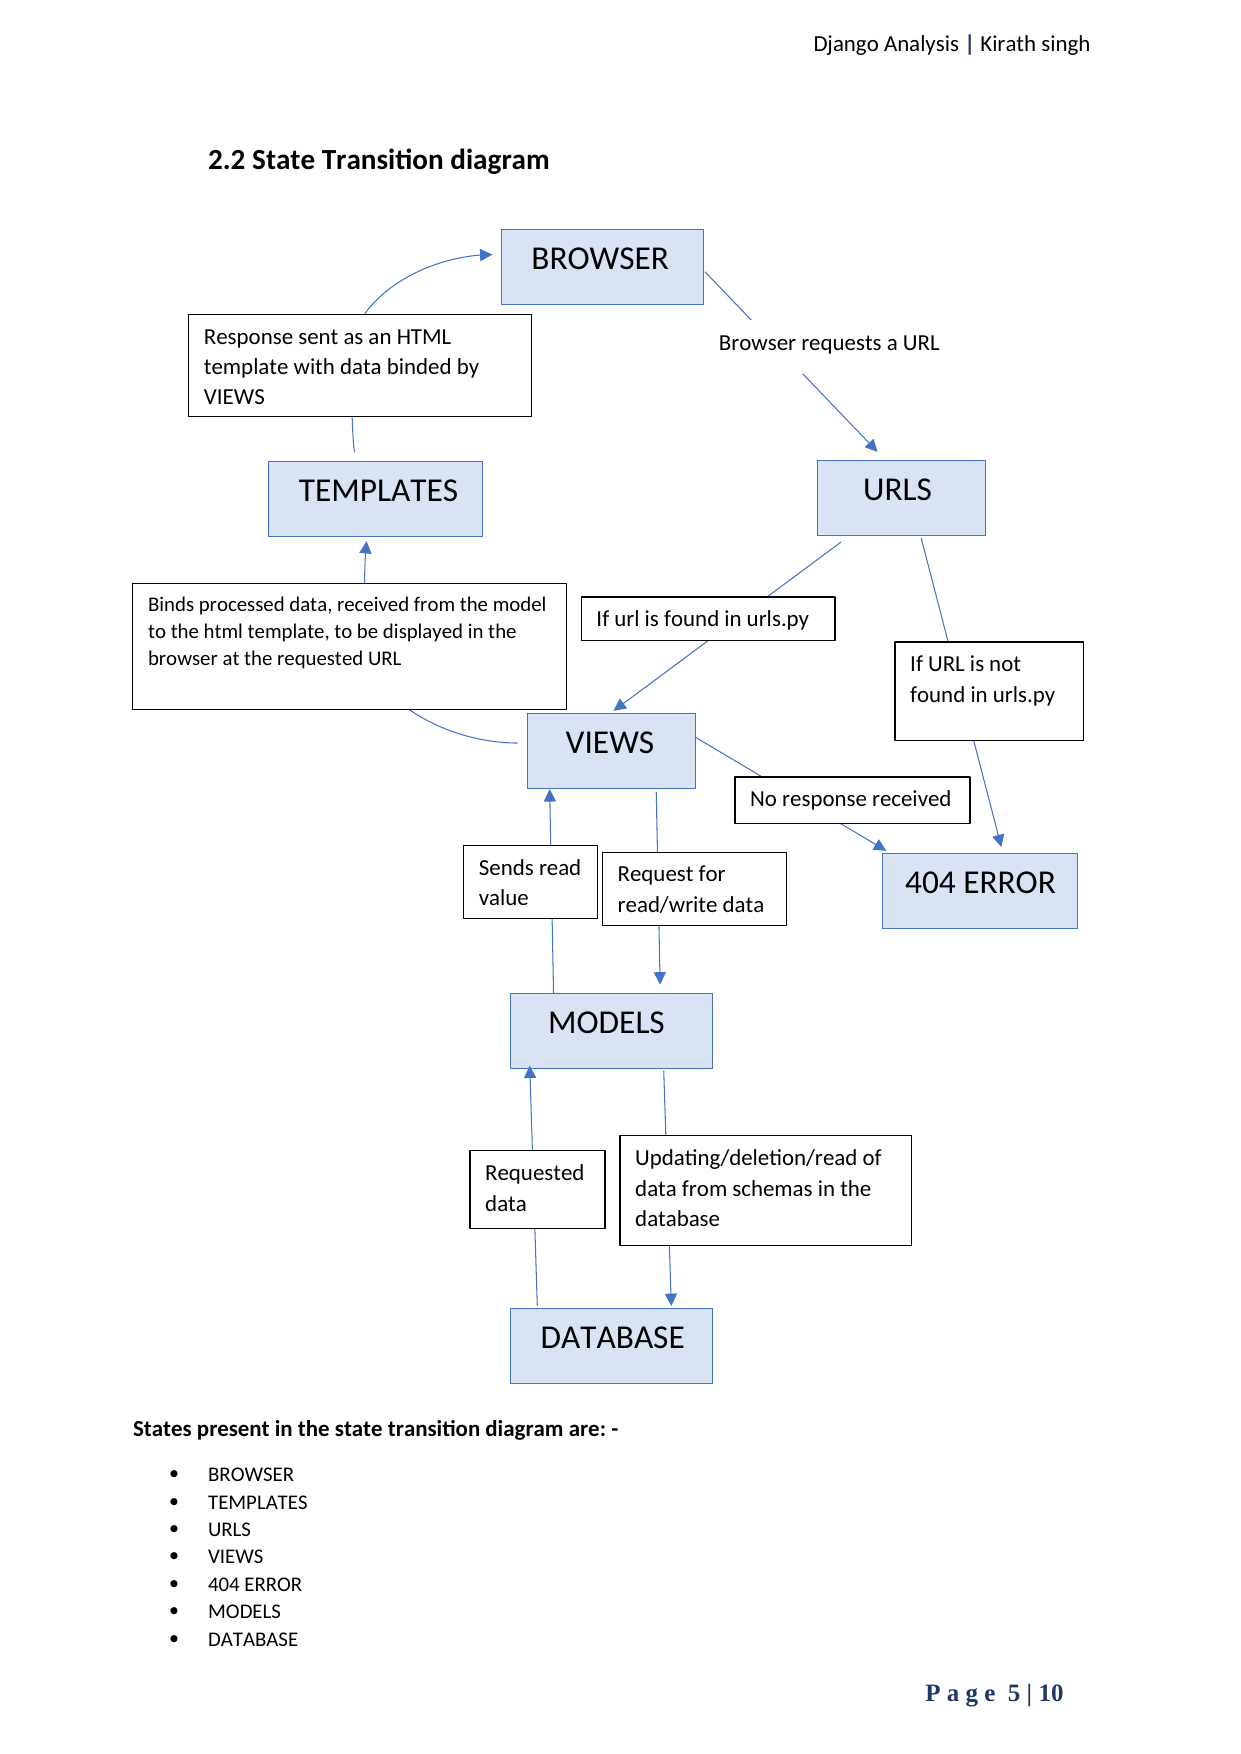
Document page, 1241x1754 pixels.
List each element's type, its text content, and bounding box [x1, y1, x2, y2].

text States present in the state transition diagram are: - [133, 1414, 1090, 1443]
list MODELS [170, 1598, 1090, 1624]
list DATABASE [170, 1626, 1090, 1651]
list 404 ERROR [170, 1571, 1090, 1596]
list VIEWS [170, 1544, 1090, 1569]
list URLS [170, 1516, 1090, 1542]
list State Transition diagram [208, 141, 1090, 176]
list BROWSER [170, 1461, 1090, 1487]
list TEMPLATES [170, 1489, 1090, 1514]
